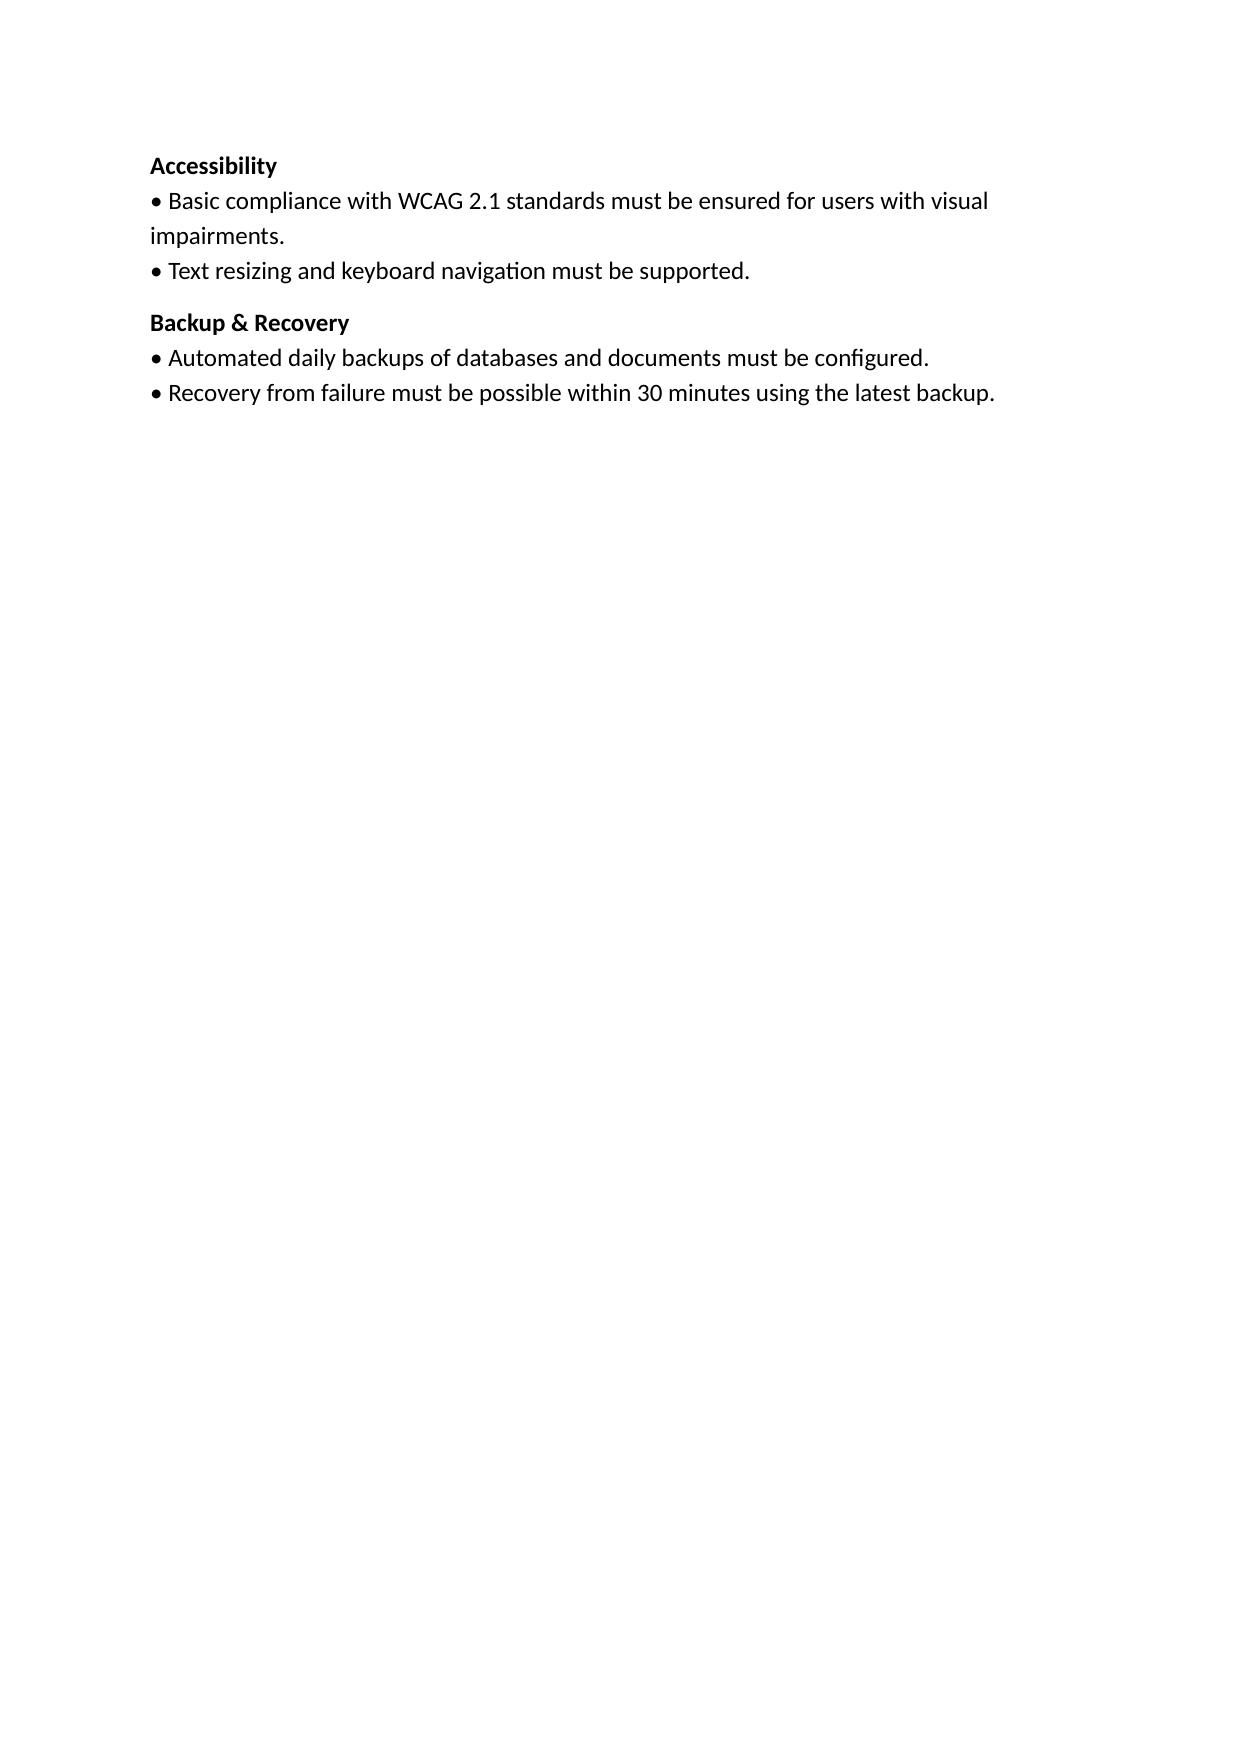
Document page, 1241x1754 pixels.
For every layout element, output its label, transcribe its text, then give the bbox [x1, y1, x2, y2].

text Backup & Recovery • Automated daily backups of databases and documents must be configured. • Recovery from failure must be possible within 30 minutes using the latest backup. [150, 307, 1090, 407]
text Accessibility • Basic compliance with WCAG 2.1 standards must be ensured for users with visual impairments. • Text resizing and keyboard navigation must be supported. [150, 150, 1090, 286]
